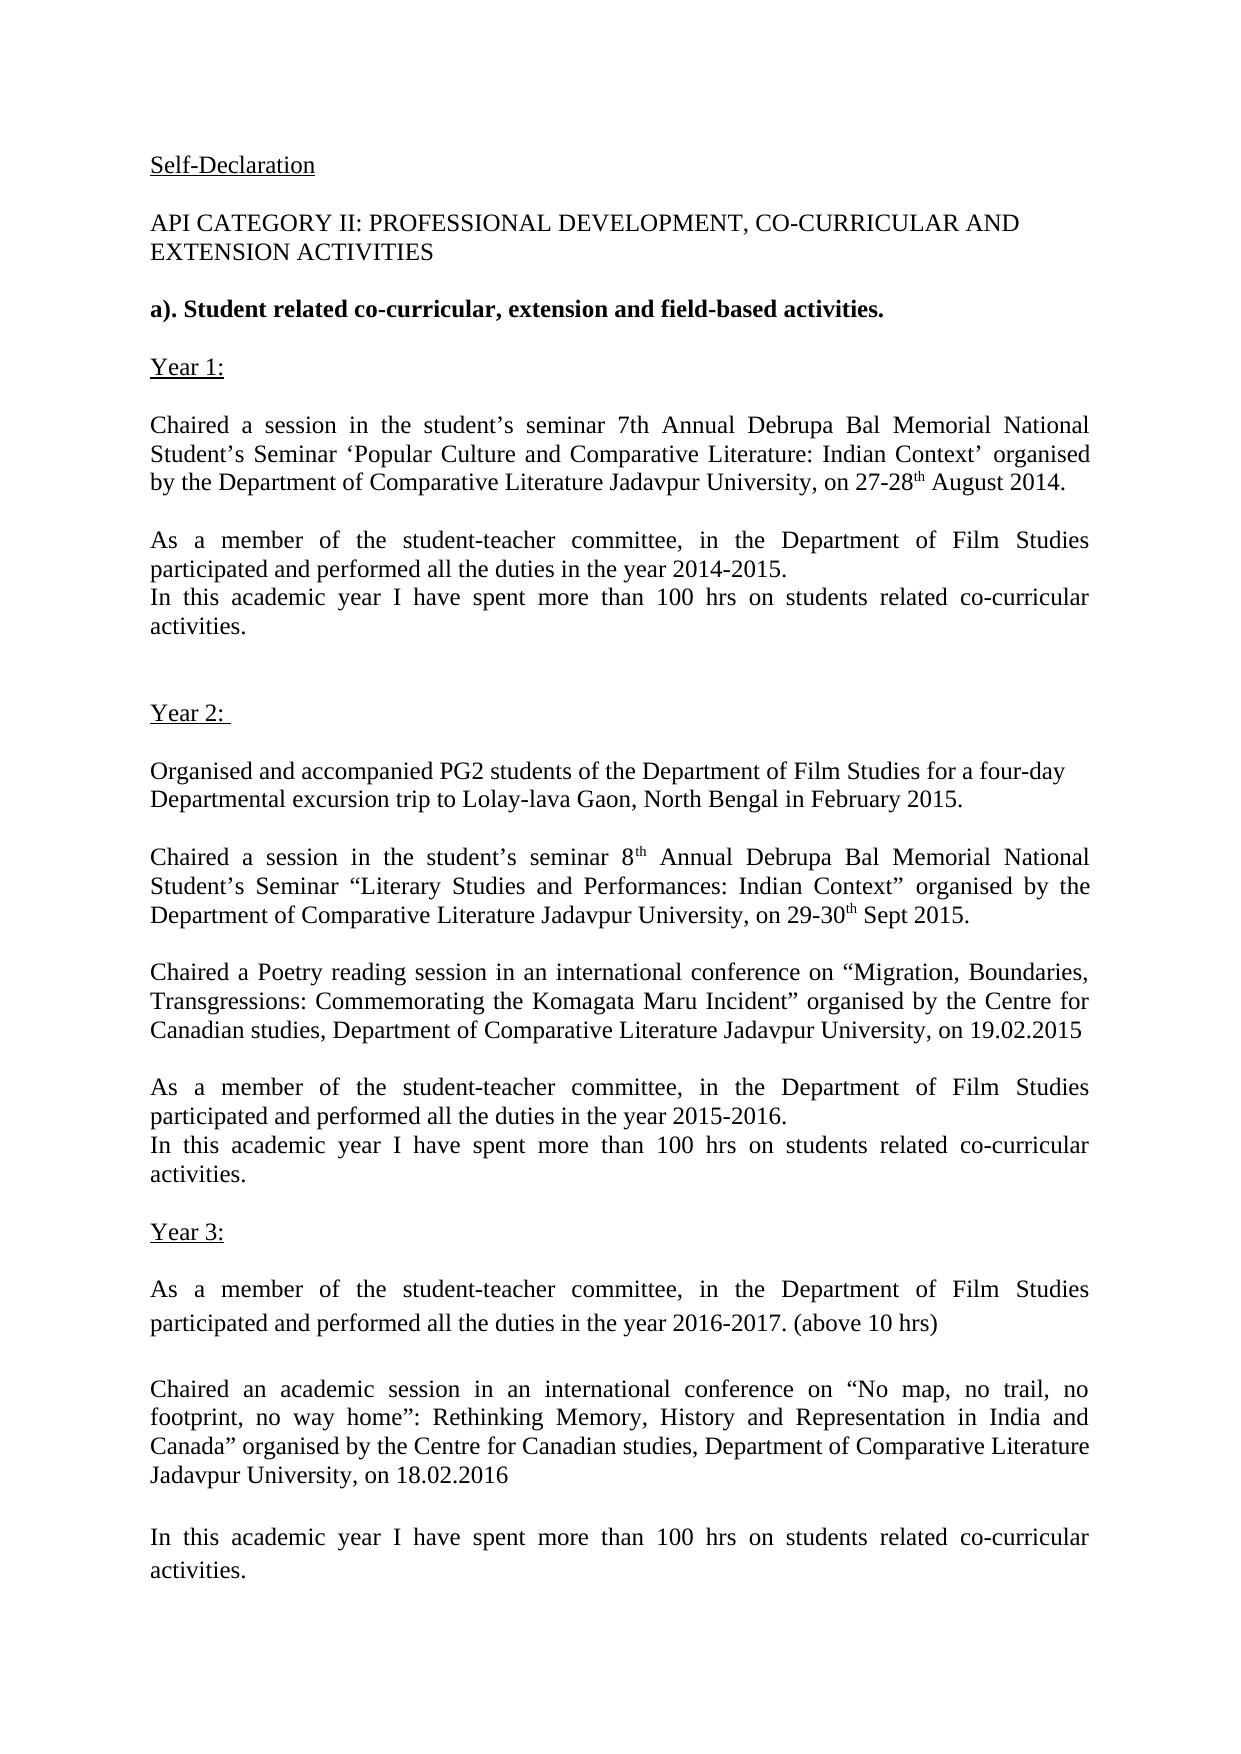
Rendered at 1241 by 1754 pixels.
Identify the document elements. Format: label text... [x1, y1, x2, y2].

text Year 2: [150, 698, 1090, 727]
text Chaired an academic session in an international conference on “No map, no trail, no footprint, no way home”: Rethinking Memory, History and Representation in India and Canada” organised by the Centre for Canadian studies, Department of Comparative Literature Jadavpur University, on 18.02.2016 [150, 1374, 1090, 1489]
text Year 1: [150, 352, 1090, 381]
text a). Student related co-curricular, extension and field-based activities. [150, 294, 1090, 323]
text In this academic year I have spent more than 100 hrs on students related co-curricular activities. [150, 1522, 1090, 1583]
text In this academic year I have spent more than 100 hrs on students related co-curricular activities. [150, 1130, 1090, 1187]
text In this academic year I have spent more than 100 hrs on students related co-curricular activities. [150, 582, 1090, 640]
text Chaired a session in the student’s seminar 7th Annual Debrupa Bal Memorial National Student’s Seminar ‘Popular Culture and Comparative Literature: Indian Context’ organised by the Department of Comparative Literature Jadavpur University, on 27-28th August 2014. [150, 410, 1090, 496]
text API CATEGORY II: PROFESSIONAL DEVELOPMENT, CO-CURRICULAR AND EXTENSION ACTIVITIES [150, 208, 1090, 265]
text Chaired a session in the student’s seminar 8th Annual Debrupa Bal Memorial National Student’s Seminar “Literary Studies and Performances: Indian Context” organised by the Department of Comparative Literature Jadavpur University, on 29-30th Sept 2015. [150, 842, 1090, 929]
text Self-Declaration [150, 150, 1090, 179]
text Organised and accompanied PG2 students of the Department of Film Studies for a four-day Departmental excursion trip to Lolay-lava Gaon, North Bengal in February 2015. [150, 756, 1090, 813]
text Year 3: [150, 1217, 1090, 1245]
text Chaired a Poetry reading session in an international conference on “Migration, Boundaries, Transgressions: Commemorating the Komagata Maru Incident” organised by the Centre for Canadian studies, Department of Comparative Literature Jadavpur University, on 19.02.2015 [150, 957, 1090, 1044]
text As a member of the student-teacher committee, in the Department of Film Studies participated and performed all the duties in the year 2016-2017. (above 10 hrs) [150, 1274, 1090, 1336]
text As a member of the student-teacher committee, in the Department of Film Studies participated and performed all the duties in the year 2014-2015. [150, 525, 1090, 582]
text As a member of the student-teacher committee, in the Department of Film Studies participated and performed all the duties in the year 2015-2016. [150, 1072, 1090, 1130]
